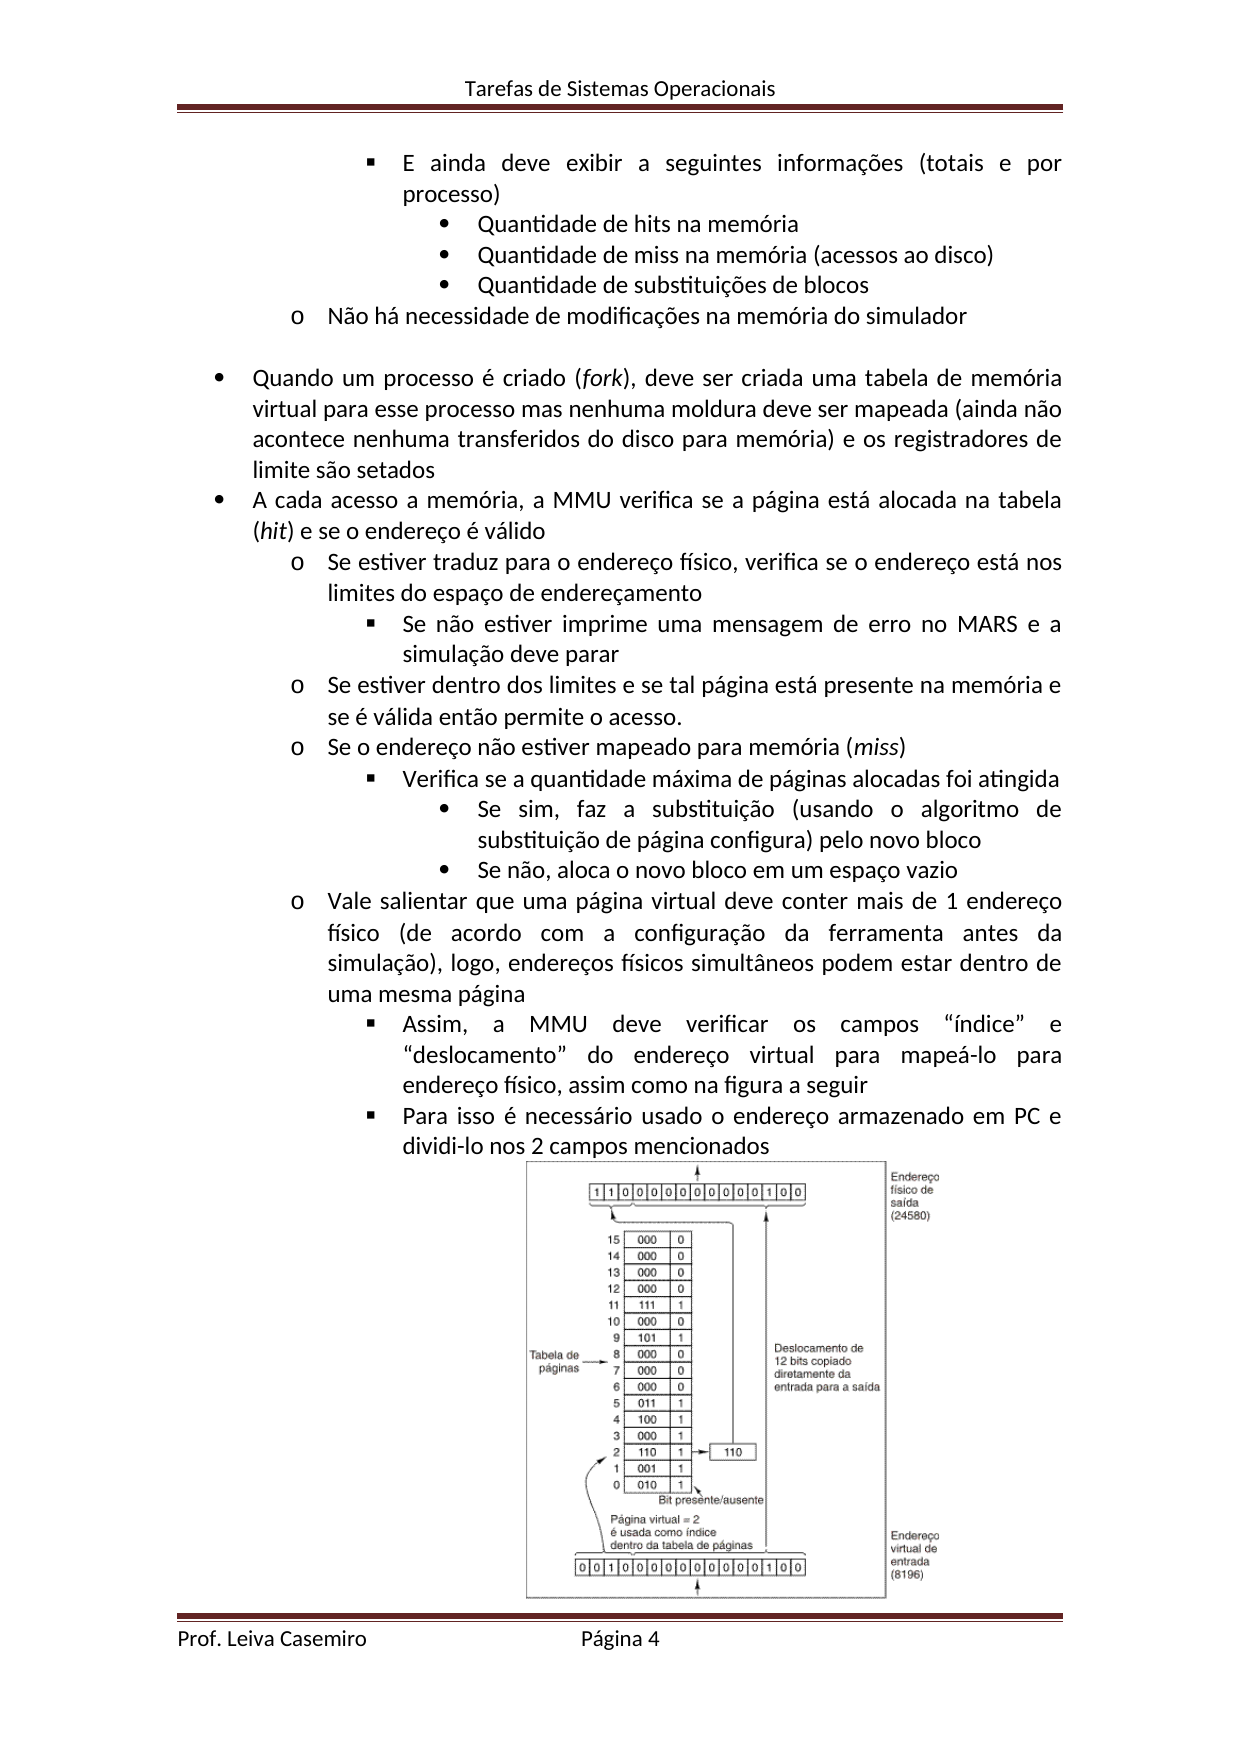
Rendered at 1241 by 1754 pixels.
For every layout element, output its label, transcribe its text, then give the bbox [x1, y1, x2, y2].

list Verifica se a quantidade máxima de páginas alocadas foi atingida [365, 763, 1063, 793]
picture [526, 1161, 940, 1599]
list Se estiver traduz para o endereço físico, verifica se o endereço está nos limites do espaço de endereçamento [290, 546, 1063, 608]
list Se o endereço não estiver mapeado para memória (miss) [290, 731, 1063, 763]
list Assim, a MMU deve verificar os campos “índice” e “deslocamento” do endereço virtual para mapeá-lo para endereço físico, assim como na figura a seguir [365, 1008, 1063, 1100]
list Se não, aloca o novo bloco em um espaço vazio [440, 854, 1063, 885]
list Se estiver dentro dos limites e se tal página está presente na memória e se é válida então permite o acesso. [290, 669, 1063, 731]
list Quantidade de substituições de blocos [440, 270, 1063, 300]
list Quantidade de miss na memória (acessos ao disco) [440, 239, 1063, 270]
list E ainda deve exibir a seguintes informações (totais e por processo) [365, 148, 1063, 209]
list Quantidade de hits na memória [440, 209, 1063, 239]
list Não há necessidade de modificações na memória do simulador [290, 300, 1063, 332]
list Para isso é necessário usado o endereço armazenado em PC e dividi-lo nos 2 campos mencionados [365, 1100, 1063, 1161]
list A cada acesso a memória, a MMU verifica se a página está alocada na tabela (hit) e se o endereço é válido [215, 484, 1063, 546]
list Se não estiver imprime uma mensagem de erro no MARS e a simulação deve parar [365, 608, 1063, 669]
list Quando um processo é criado (fork), deve ser criada uma tabela de memória virtual para esse processo mas nenhuma moldura deve ser mapeada (ainda não acontece nenhuma transferidos do disco para memória) e os registradores de limite são setados [215, 362, 1063, 484]
list Se sim, faz a substituição (usando o algoritmo de substituição de página configura) pelo novo bloco [440, 793, 1063, 854]
list Vale salientar que uma página virtual deve conter mais de 1 endereço físico (de acordo com a configuração da ferramenta antes da simulação), logo, endereços físicos simultâneos podem estar dentro de uma mesma página [290, 885, 1063, 1008]
